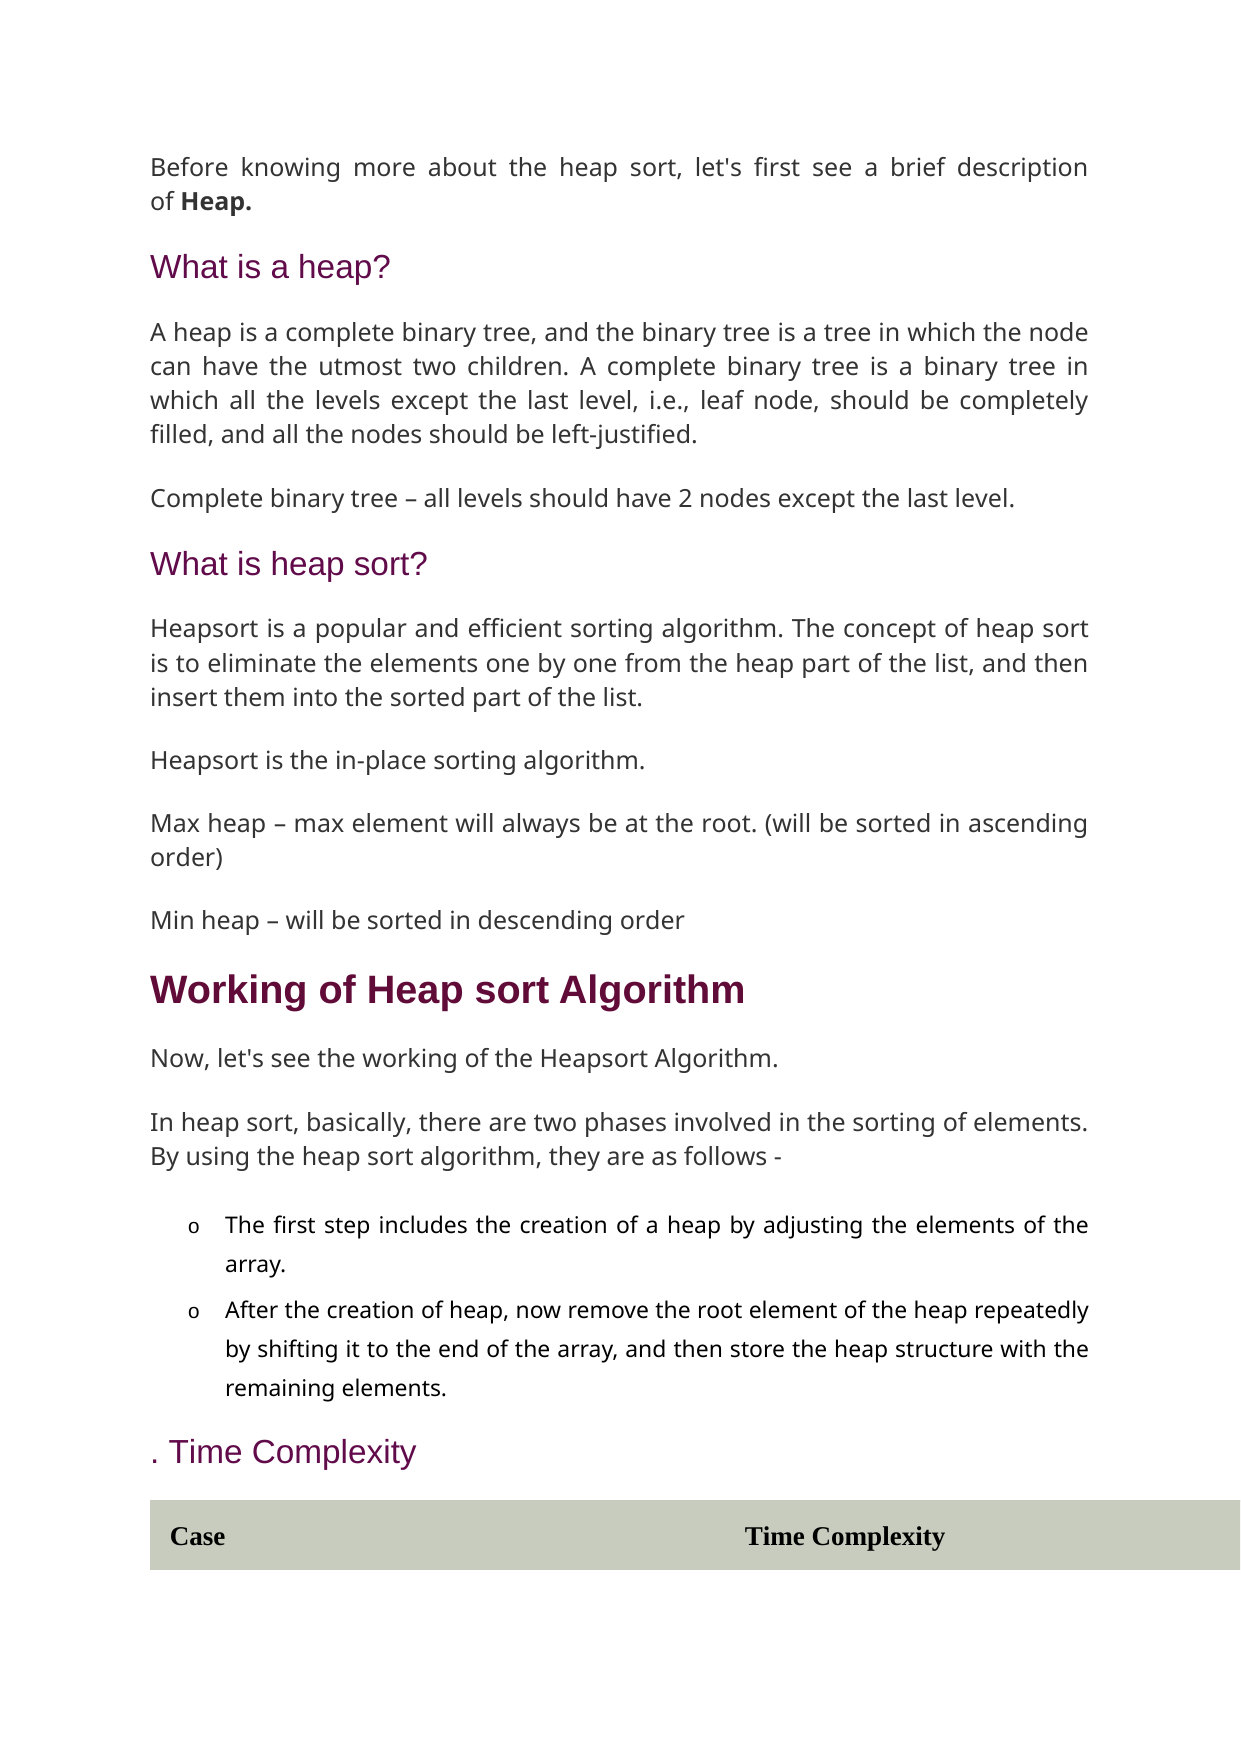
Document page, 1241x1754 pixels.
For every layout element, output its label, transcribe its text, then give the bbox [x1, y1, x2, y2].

text Before knowing more about the heap sort, let's first see a brief description of Heap. [150, 150, 1090, 218]
subtitle Working of Heap sort Algorithm [150, 966, 1090, 1012]
text In heap sort, basically, there are two phases involved in the sorting of elements. By using the heap sort algorithm, they are as follows - [150, 1104, 1090, 1172]
table_header Time Complexity [726, 1502, 1239, 1570]
text Max heap – max element will always be at the root. (will be sorted in ascending order) [150, 806, 1090, 874]
list After the creation of heap, now remove the root element of the heap repeatedly by shifting it to the end of the array, and then store the heap structure with the remaining elements. [187, 1286, 1090, 1403]
text Now, let's see the working of the Heapsort Algorithm. [150, 1041, 1090, 1075]
table_header Case [152, 1502, 726, 1570]
text . Time Complexity [150, 1432, 1090, 1471]
text What is heap sort? [150, 543, 1090, 582]
text Complete binary tree – all levels should have 2 nodes except the last level. [150, 480, 1090, 514]
text A heap is a complete binary tree, and the binary tree is a tree in which the node can have the utmost two children. A complete binary tree is a binary tree in which all the levels except the last level, i.e., leaf node, should be completely filled, and all the nodes should be left-justified. [150, 315, 1090, 451]
list The first step includes the creation of a heap by adjusting the elements of the array. [187, 1202, 1090, 1280]
text Min heap – will be sorted in descending order [150, 903, 1090, 937]
text What is a heap? [150, 247, 1090, 286]
text Heapsort is the in-place sorting algorithm. [150, 742, 1090, 777]
text Heapsort is a popular and efficient sorting algorithm. The concept of heap sort is to eliminate the elements one by one from the heap part of the list, and then insert them into the sorted part of the list. [150, 611, 1090, 713]
